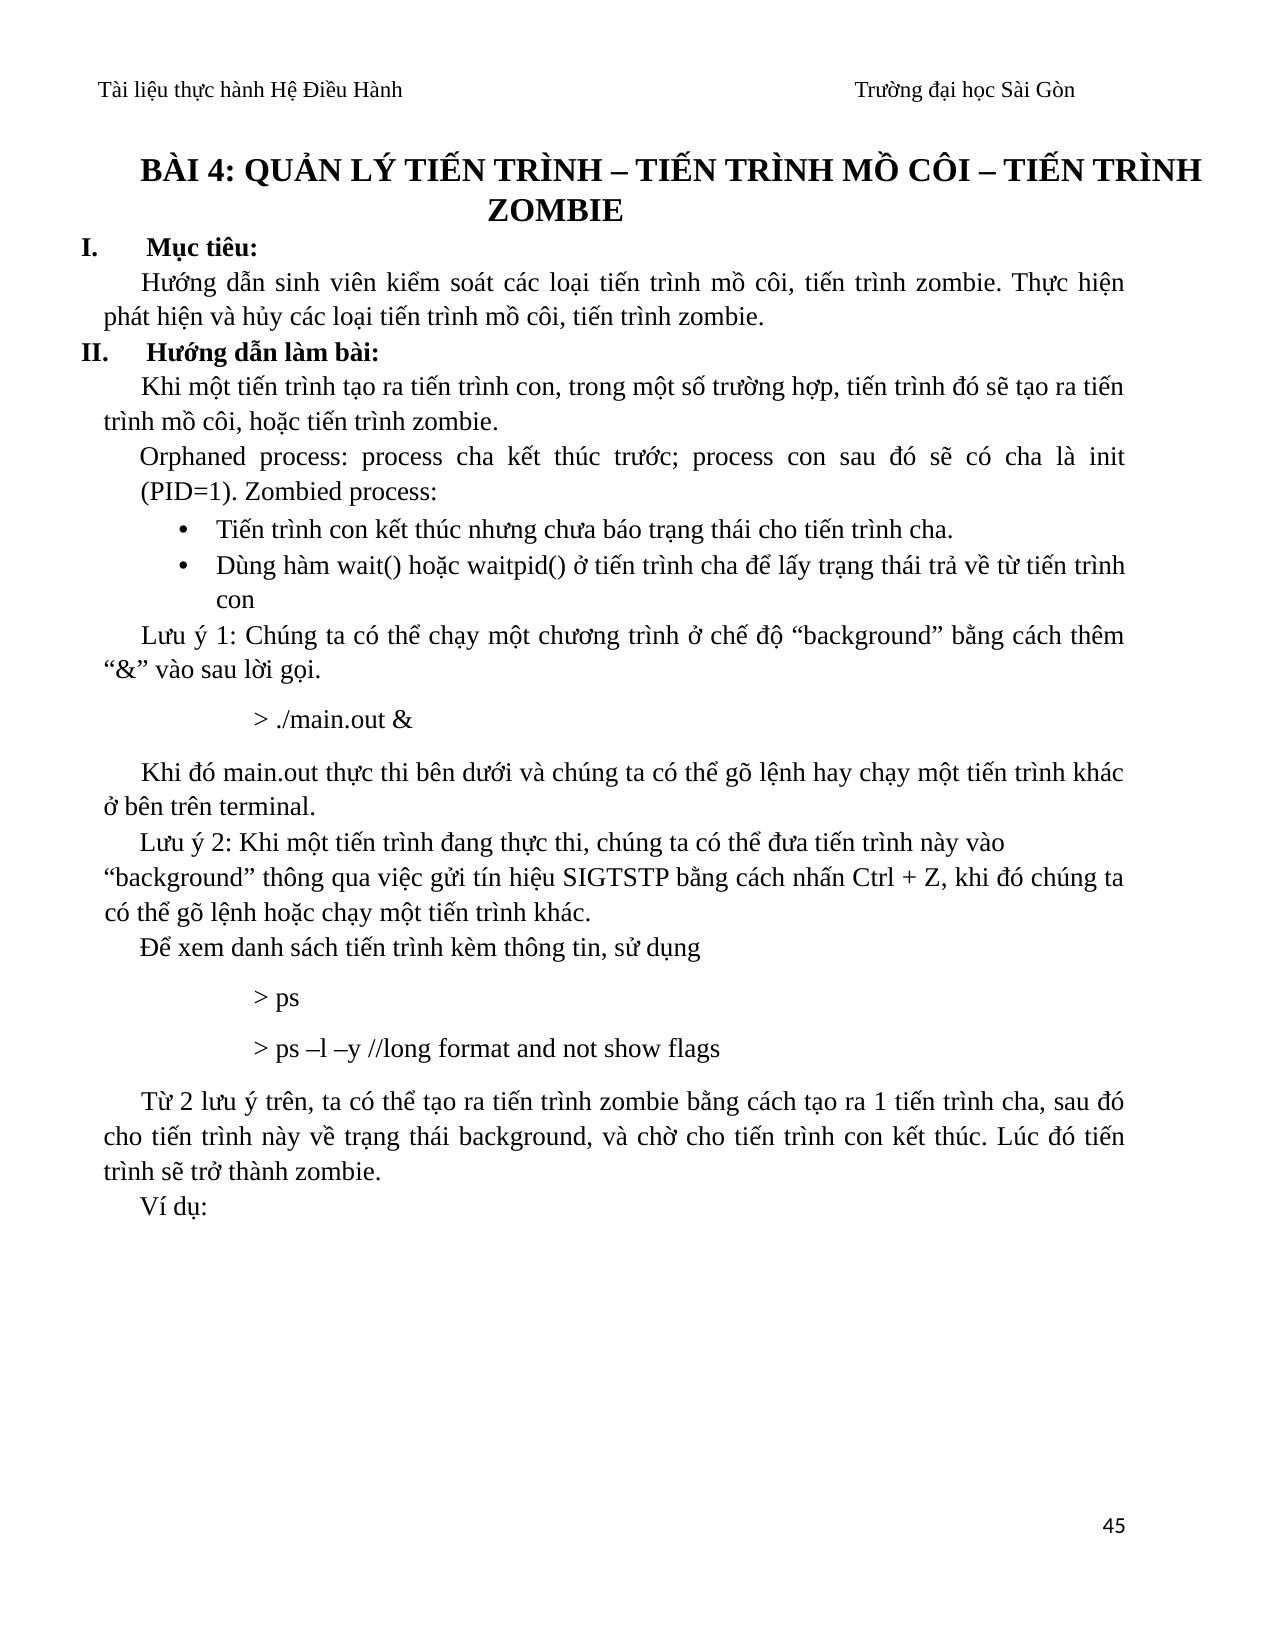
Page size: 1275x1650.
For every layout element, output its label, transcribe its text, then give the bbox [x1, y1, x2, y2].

list Tiến trình con kết thúc nhưng chưa báo trạng thái cho tiến trình cha. [178, 513, 1126, 544]
text Lưu ý 2: Khi một tiến trình đang thực thi, chúng ta có thể đưa tiến trình này vào [139, 826, 1126, 857]
text > ./main.out & [253, 703, 1126, 734]
text > ps [253, 981, 1126, 1013]
list Dùng hàm wait() hoặc waitpid() ở tiến trình cha để lấy trạng thái trả về từ tiến trình con [178, 549, 1126, 615]
text Orphaned process: process cha kết thúc trước; process con sau đó sẽ có cha là init (PID=1). Zombied process: [139, 440, 1126, 506]
list Mục tiêu: [81, 231, 1216, 262]
subtitle BÀI 4: QUẢN LÝ TIẾN TRÌNH – TIẾN TRÌNH MỒ CÔI – TIẾN TRÌNH ZOMBIE [140, 150, 1206, 229]
text Từ 2 lưu ý trên, ta có thể tạo ra tiến trình zombie bằng cách tạo ra 1 tiến trình cha, sau đó cho tiến trình này về trạng thái background, và chờ cho tiến trình con kết thúc. Lúc đó tiến trình sẽ trở thành zombie. [103, 1085, 1126, 1186]
text Khi một tiến trình tạo ra tiến trình con, trong một số trường hợp, tiến trình đó sẽ tạo ra tiến trình mồ côi, hoặc tiến trình zombie. [103, 370, 1126, 436]
text Lưu ý 1: Chúng ta có thể chạy một chương trình ở chế độ “background” bằng cách thêm “&” vào sau lời gọi. [103, 619, 1126, 685]
text Ví dụ: [139, 1190, 1126, 1221]
list Hướng dẫn làm bài: [81, 336, 1216, 367]
text > ps –l –y //long format and not show flags [253, 1032, 1126, 1063]
text Để xem danh sách tiến trình kèm thông tin, sử dụng [139, 931, 1126, 962]
text “background” thông qua việc gửi tín hiệu SIGTSTP bằng cách nhấn Ctrl + Z, khi đó chúng ta có thể gõ lệnh hoặc chạy một tiến trình khác. [103, 861, 1126, 927]
text Hướng dẫn sinh viên kiểm soát các loại tiến trình mồ côi, tiến trình zombie. Thực hiện phát hiện và hủy các loại tiến trình mồ côi, tiến trình zombie. [103, 266, 1126, 332]
text Khi đó main.out thực thi bên dưới và chúng ta có thể gõ lệnh hay chạy một tiến trình khác ở bên trên terminal. [103, 756, 1126, 822]
